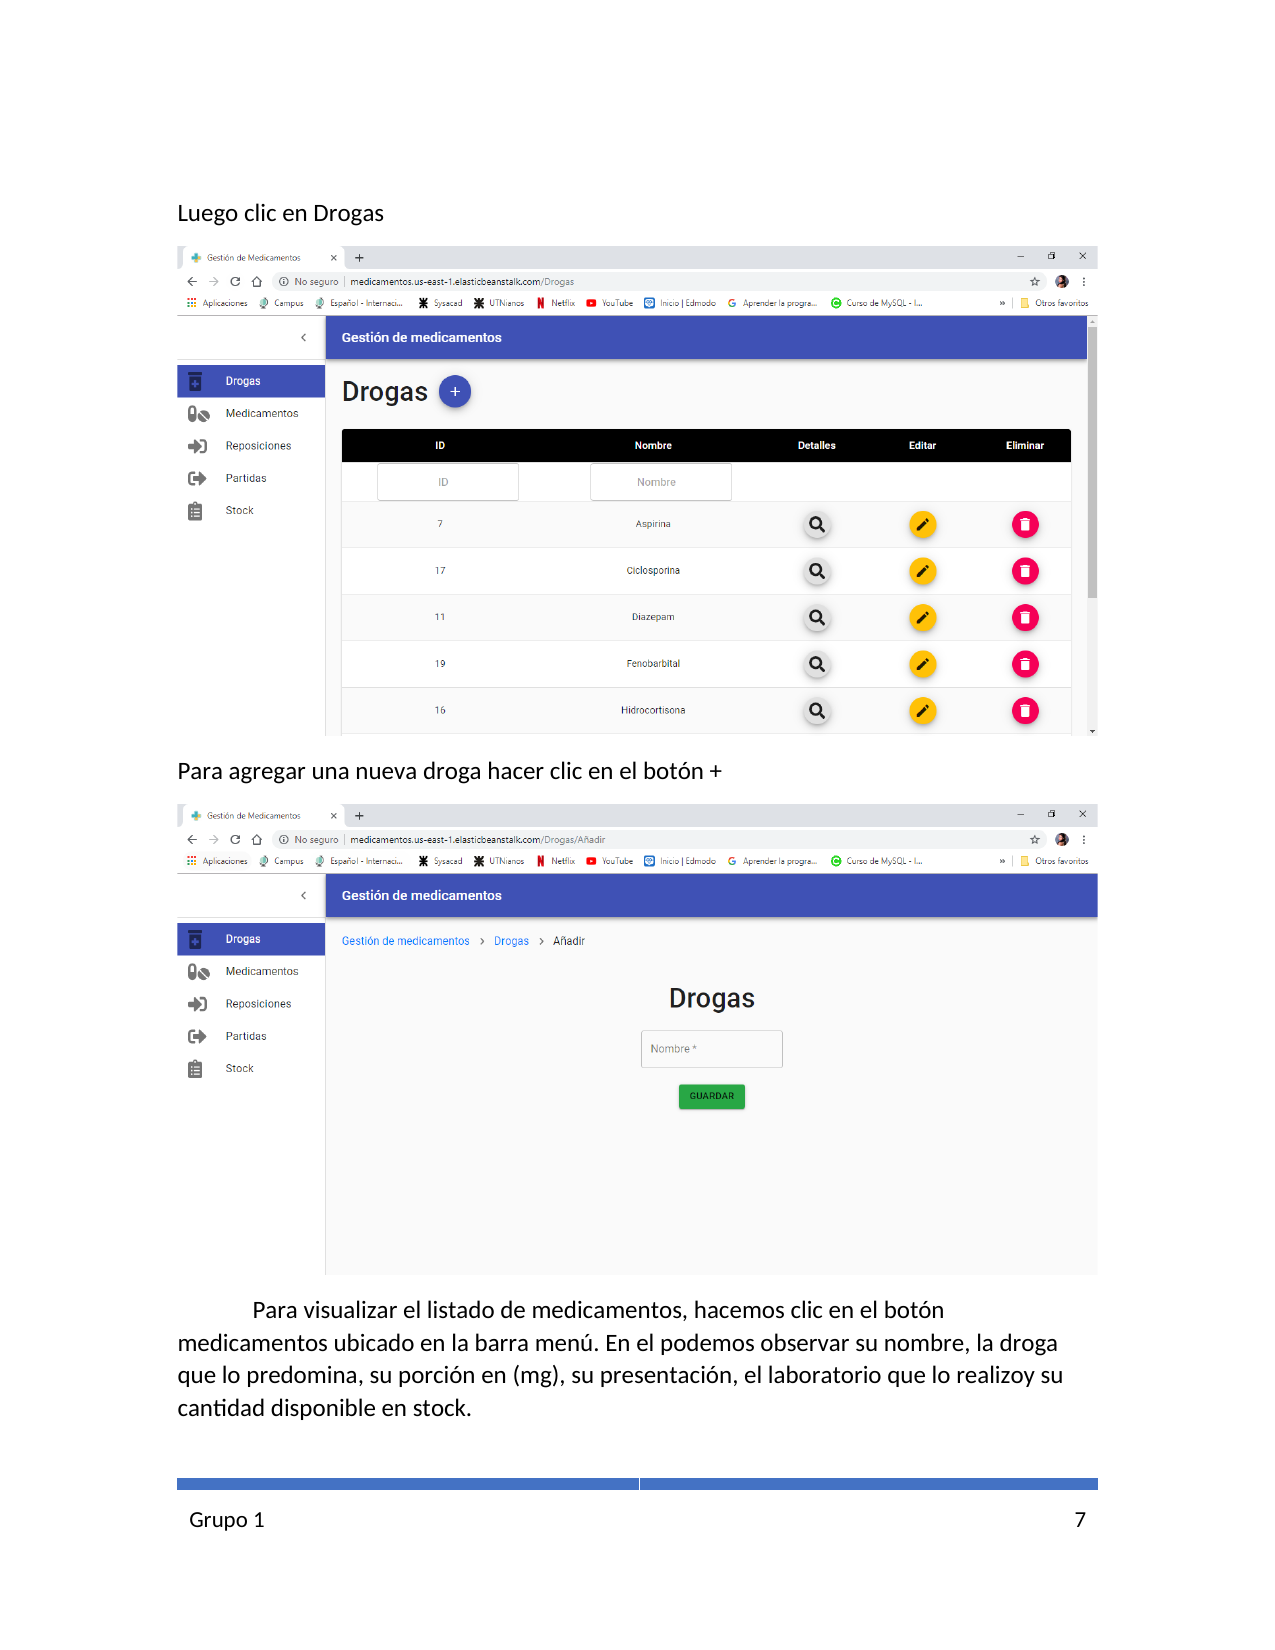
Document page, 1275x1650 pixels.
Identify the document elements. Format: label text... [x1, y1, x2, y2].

picture [177, 804, 1098, 1275]
picture [177, 246, 1098, 736]
text Luego clic en Drogas [177, 197, 1098, 228]
text Para visualizar el listado de medicamentos, hacemos clic en el botón medicamentos ubicado en la barra menú. En el podemos observar su nombre, la droga que lo predomina, su porción en (mg), su presentación, el laboratorio que lo realizoy su cantidad disponible en stock. [177, 1294, 1098, 1423]
text Para agregar una nueva droga hacer clic en el botón + [177, 755, 1098, 785]
